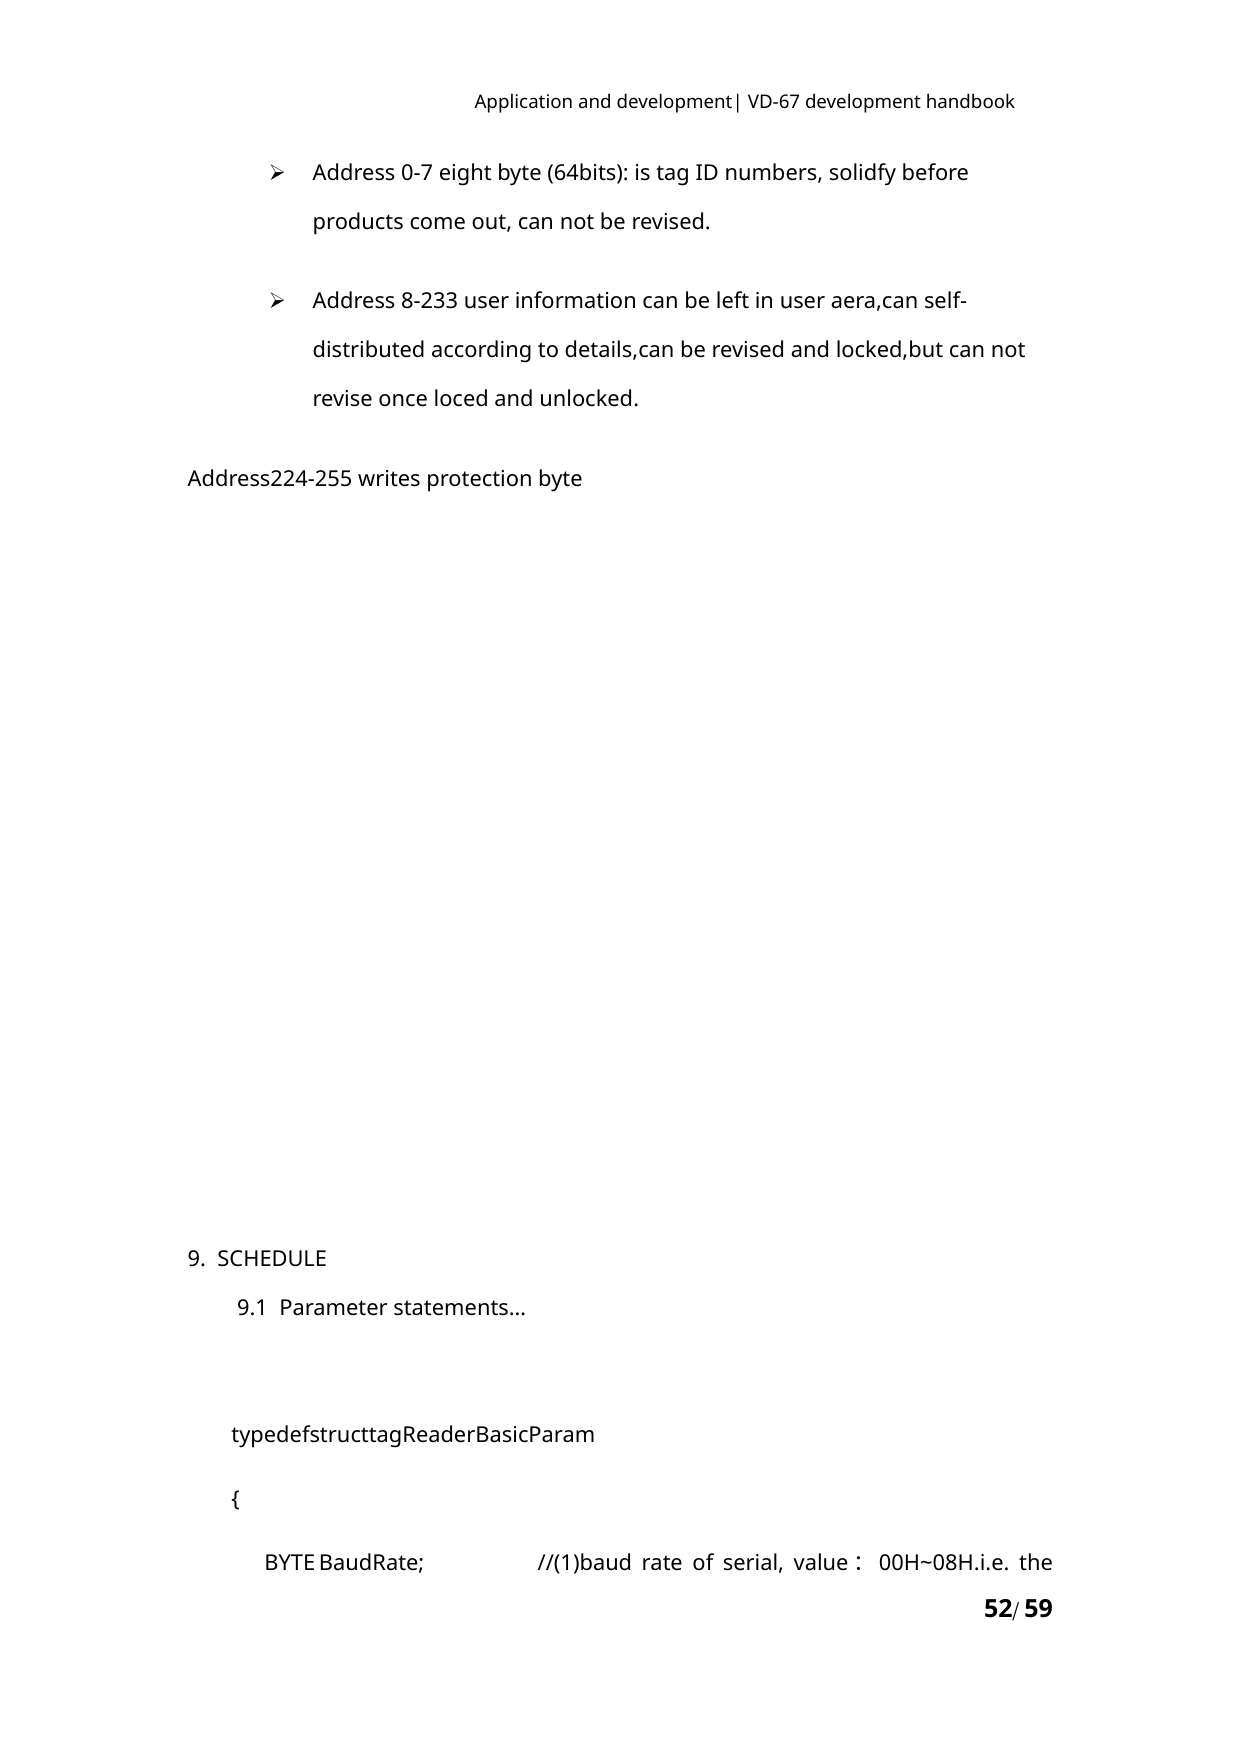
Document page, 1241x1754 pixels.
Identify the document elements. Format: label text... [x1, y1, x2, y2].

text typedefstructtagReaderBasicParam [187, 1418, 1053, 1450]
text Address224-255 writes protection byte [187, 462, 1053, 494]
list Address 0-7 eight byte (64bits): is tag ID numbers, solidfy before products come out, can not be revised. [269, 156, 1053, 237]
text 9.1 Parameter statements… [187, 1290, 1053, 1323]
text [187, 1545, 1053, 1577]
text { [187, 1481, 1053, 1514]
text 9. SCHEDULE [187, 1242, 1053, 1274]
list Address 8-233 user information can be left in user aera,can self-distributed according to details,can be revised and locked,but can not revise once loced and unlocked. [269, 284, 1053, 414]
